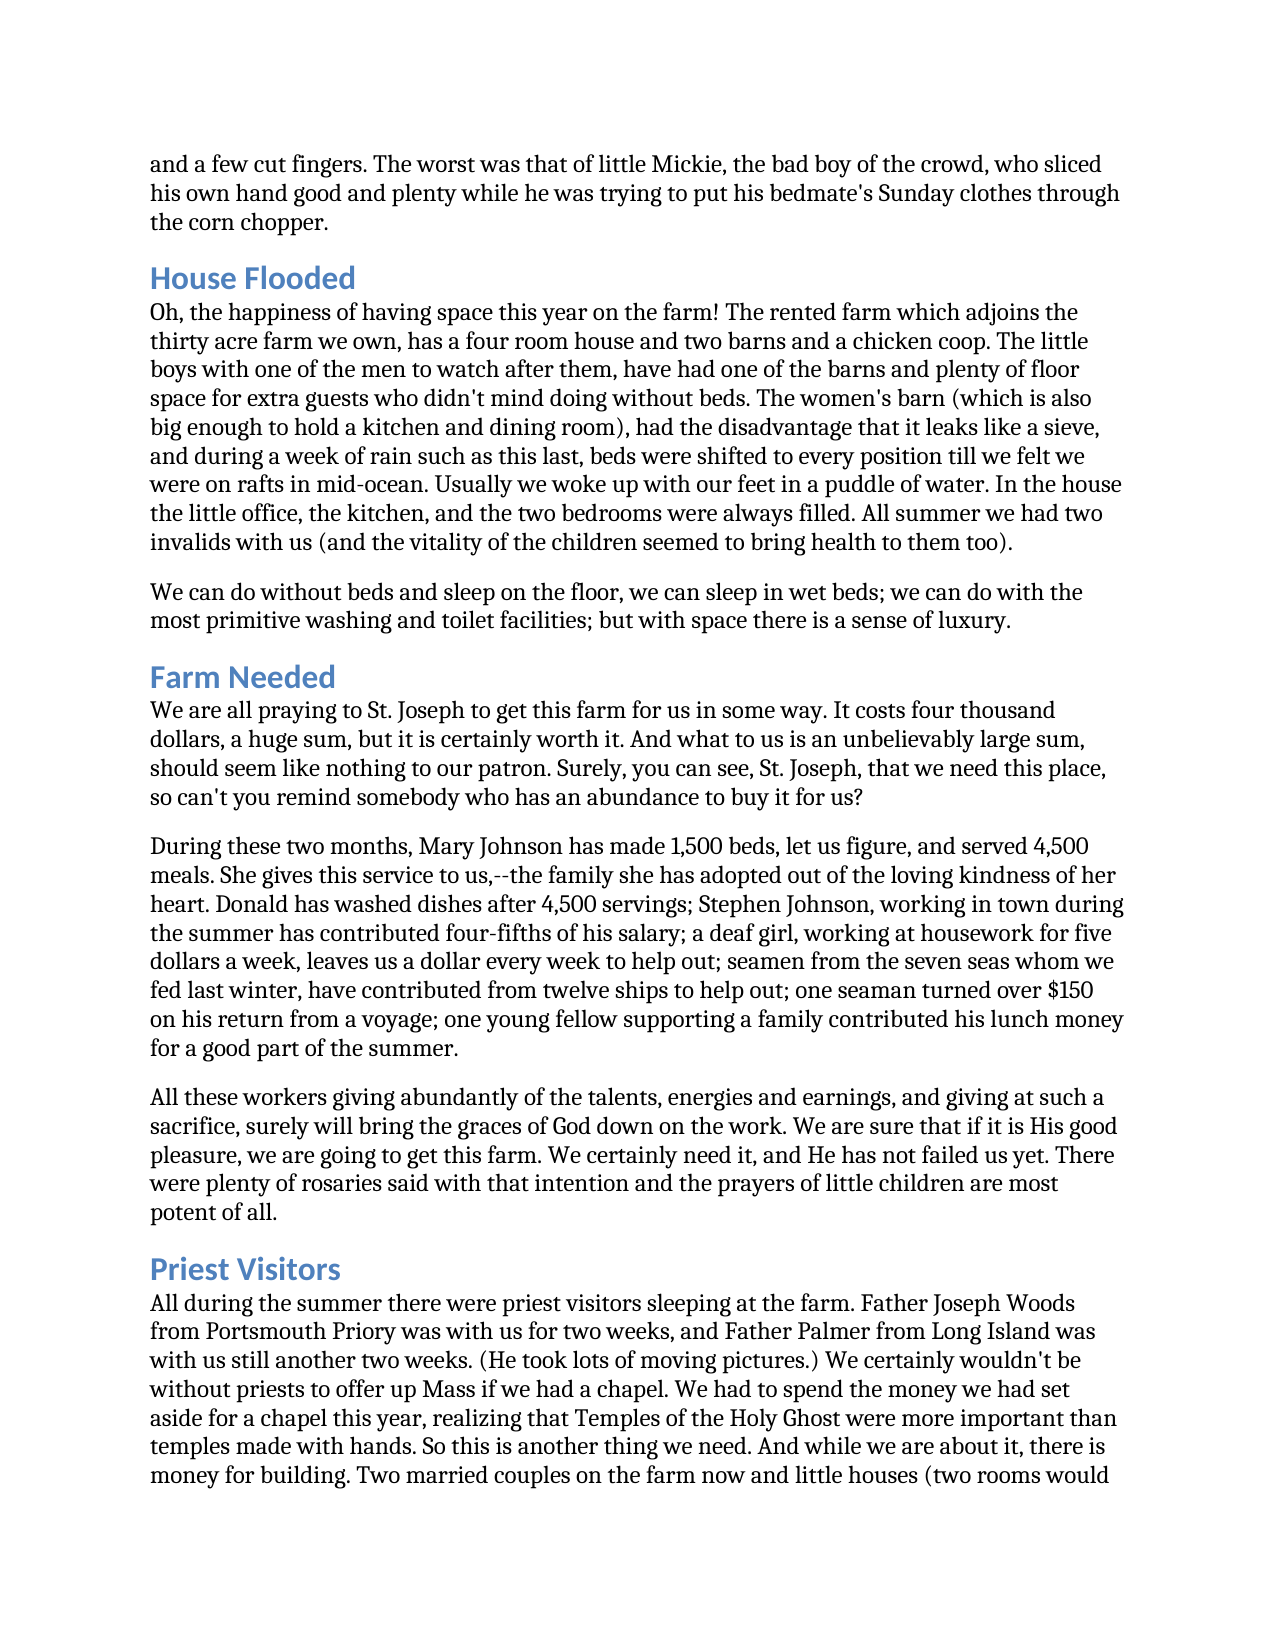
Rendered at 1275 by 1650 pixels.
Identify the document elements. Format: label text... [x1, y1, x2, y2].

text We are all praying to St. Joseph to get this farm for us in some way. It costs four thousand dollars, a huge sum, but it is certainly worth it. And what to us is an unbelievably large sum, should seem like nothing to our patron. Surely, you can see, St. Joseph, that we need this place, so can't you remind somebody who has an abundance to buy it for us? [150, 696, 1125, 811]
text During these two months, Mary Johnson has made 1,500 beds, let us figure, and served 4,500 meals. She gives this service to us,--the family she has adopted out of the loving kindness of her heart. Donald has washed dishes after 4,500 servings; Stephen Johnson, working in town during the summer has contributed four-fifths of his salary; a deaf girl, working at housework for five dollars a week, leaves us a dollar every week to help out; seamen from the seven seas whom we fed last winter, have contributed from twelve ships to help out; one seaman turned over $150 on his return from a voyage; one young fellow supporting a family contributed his lunch money for a good part of the summer. [150, 832, 1125, 1062]
text Oh, the happiness of having space this year on the farm! The rented farm which adjoins the thirty acre farm we own, has a four room house and two barns and a chicken coop. The little boys with one of the men to watch after them, have had one of the barns and plenty of floor space for extra guests who didn't mind doing without beds. The women's barn (which is also big enough to hold a kitchen and dining room), had the disadvantage that it leaks like a sieve, and during a week of rain such as this last, beds were shifted to every position till we felt we were on rafts in mid-ocean. Usually we woke up with our feet in a puddle of water. In the house the little office, the kitchen, and the two bedrooms were always filled. All summer we had two invalids with us (and the vitality of the children seemed to bring health to them too). [150, 298, 1125, 557]
subtitle Priest Visitors [150, 1248, 1125, 1288]
subtitle Farm Needed [150, 656, 1125, 696]
subtitle House Flooded [150, 257, 1125, 298]
text We can do without beds and sleep on the floor, we can sleep in wet beds; we can do with the most primitive washing and toilet facilities; but with space there is a sense of luxury. [150, 577, 1125, 635]
text All these workers giving abundantly of the talents, energies and earnings, and giving at such a sacrifice, surely will bring the graces of God down on the work. We are sure that if it is His good pleasure, we are going to get this farm. We certainly need it, and He has not failed us yet. There were plenty of rosaries said with that intention and the prayers of little children are most potent of all. [150, 1083, 1125, 1227]
